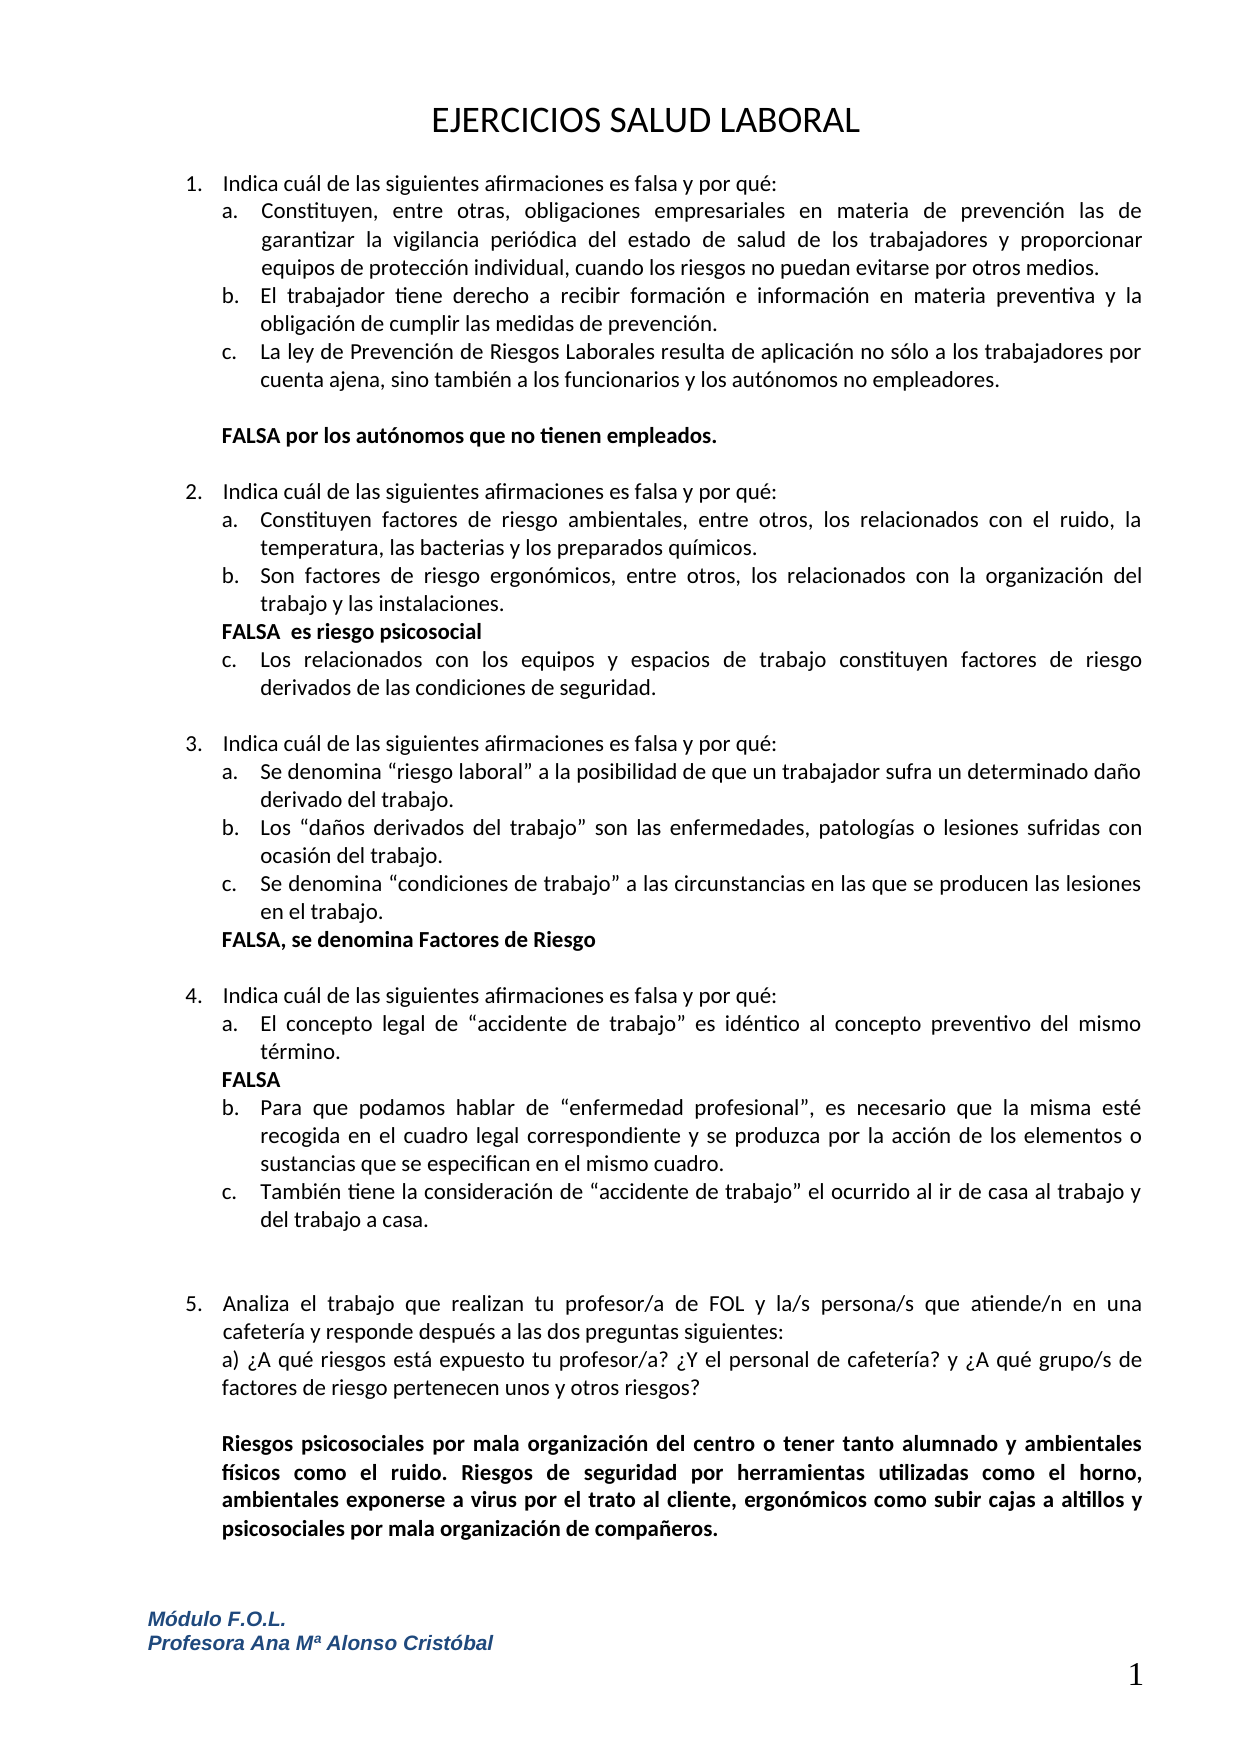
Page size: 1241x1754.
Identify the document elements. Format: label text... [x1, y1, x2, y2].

text c. La ley de Prevención de Riesgos Laborales resulta de aplicación no sólo a los trabajadores por cuenta ajena, sino también a los funcionarios y los autónomos no empleadores. [222, 337, 1144, 393]
text b. Para que podamos hablar de “enfermedad profesional”, es necesario que la misma esté recogida en el cuadro legal correspondiente y se produzca por la acción de los elementos o sustancias que se especifican en el mismo cuadro. [222, 1093, 1144, 1177]
list Indica cuál de las siguientes afirmaciones es falsa y por qué: [185, 477, 1144, 505]
text a. El concepto legal de “accidente de trabajo” es idéntico al concepto preventivo del mismo término. [222, 1009, 1144, 1065]
text b. Son factores de riesgo ergonómicos, entre otros, los relacionados con la organización del trabajo y las instalaciones. [222, 561, 1144, 617]
text b. Los “daños derivados del trabajo” son las enfermedades, patologías o lesiones sufridas con ocasión del trabajo. [222, 813, 1144, 869]
text FALSA [222, 1065, 1144, 1093]
text FALSA por los autónomos que no tienen empleados. [222, 421, 1144, 449]
text c. Los relacionados con los equipos y espacios de trabajo constituyen factores de riesgo derivados de las condiciones de seguridad. [222, 645, 1144, 701]
list Indica cuál de las siguientes afirmaciones es falsa y por qué: [185, 729, 1144, 757]
text c. También tiene la consideración de “accidente de trabajo” el ocurrido al ir de casa al trabajo y del trabajo a casa. [222, 1177, 1144, 1233]
text c. Se denomina “condiciones de trabajo” a las circunstancias en las que se producen las lesiones en el trabajo. [222, 869, 1144, 925]
text Riesgos psicosociales por mala organización del centro o tener tanto alumnado y ambientales físicos como el ruido. Riesgos de seguridad por herramientas utilizadas como el horno, ambientales exponerse a virus por el trato al cliente, ergonómicos como subir cajas a altillos y psicosociales por mala organización de compañeros. [222, 1429, 1144, 1542]
list Indica cuál de las siguientes afirmaciones es falsa y por qué: [185, 981, 1144, 1009]
text a. Constituyen, entre otras, obligaciones empresariales en materia de prevención las de garantizar la vigilancia periódica del estado de salud de los trabajadores y proporcionar equipos de protección individual, cuando los riesgos no puedan evitarse por otros medios. [222, 197, 1144, 281]
text a. Se denomina “riesgo laboral” a la posibilidad de que un trabajador sufra un determinado daño derivado del trabajo. [222, 757, 1144, 813]
text EJERCICIOS SALUD LABORAL [148, 96, 1144, 142]
text a) ¿A qué riesgos está expuesto tu profesor/a? ¿Y el personal de cafetería? y ¿A qué grupo/s de factores de riesgo pertenecen unos y otros riesgos? [222, 1346, 1144, 1402]
text FALSA es riesgo psicosocial [222, 617, 1144, 645]
text a. Constituyen factores de riesgo ambientales, entre otros, los relacionados con el ruido, la temperatura, las bacterias y los preparados químicos. [222, 505, 1144, 561]
list Indica cuál de las siguientes afirmaciones es falsa y por qué: [185, 169, 1144, 197]
text b. El trabajador tiene derecho a recibir formación e información en materia preventiva y la obligación de cumplir las medidas de prevención. [222, 281, 1144, 337]
list Analiza el trabajo que realizan tu profesor/a de FOL y la/s persona/s que atiende/n en una cafetería y responde después a las dos preguntas siguientes: [185, 1289, 1144, 1346]
text FALSA, se denomina Factores de Riesgo [222, 925, 1144, 953]
